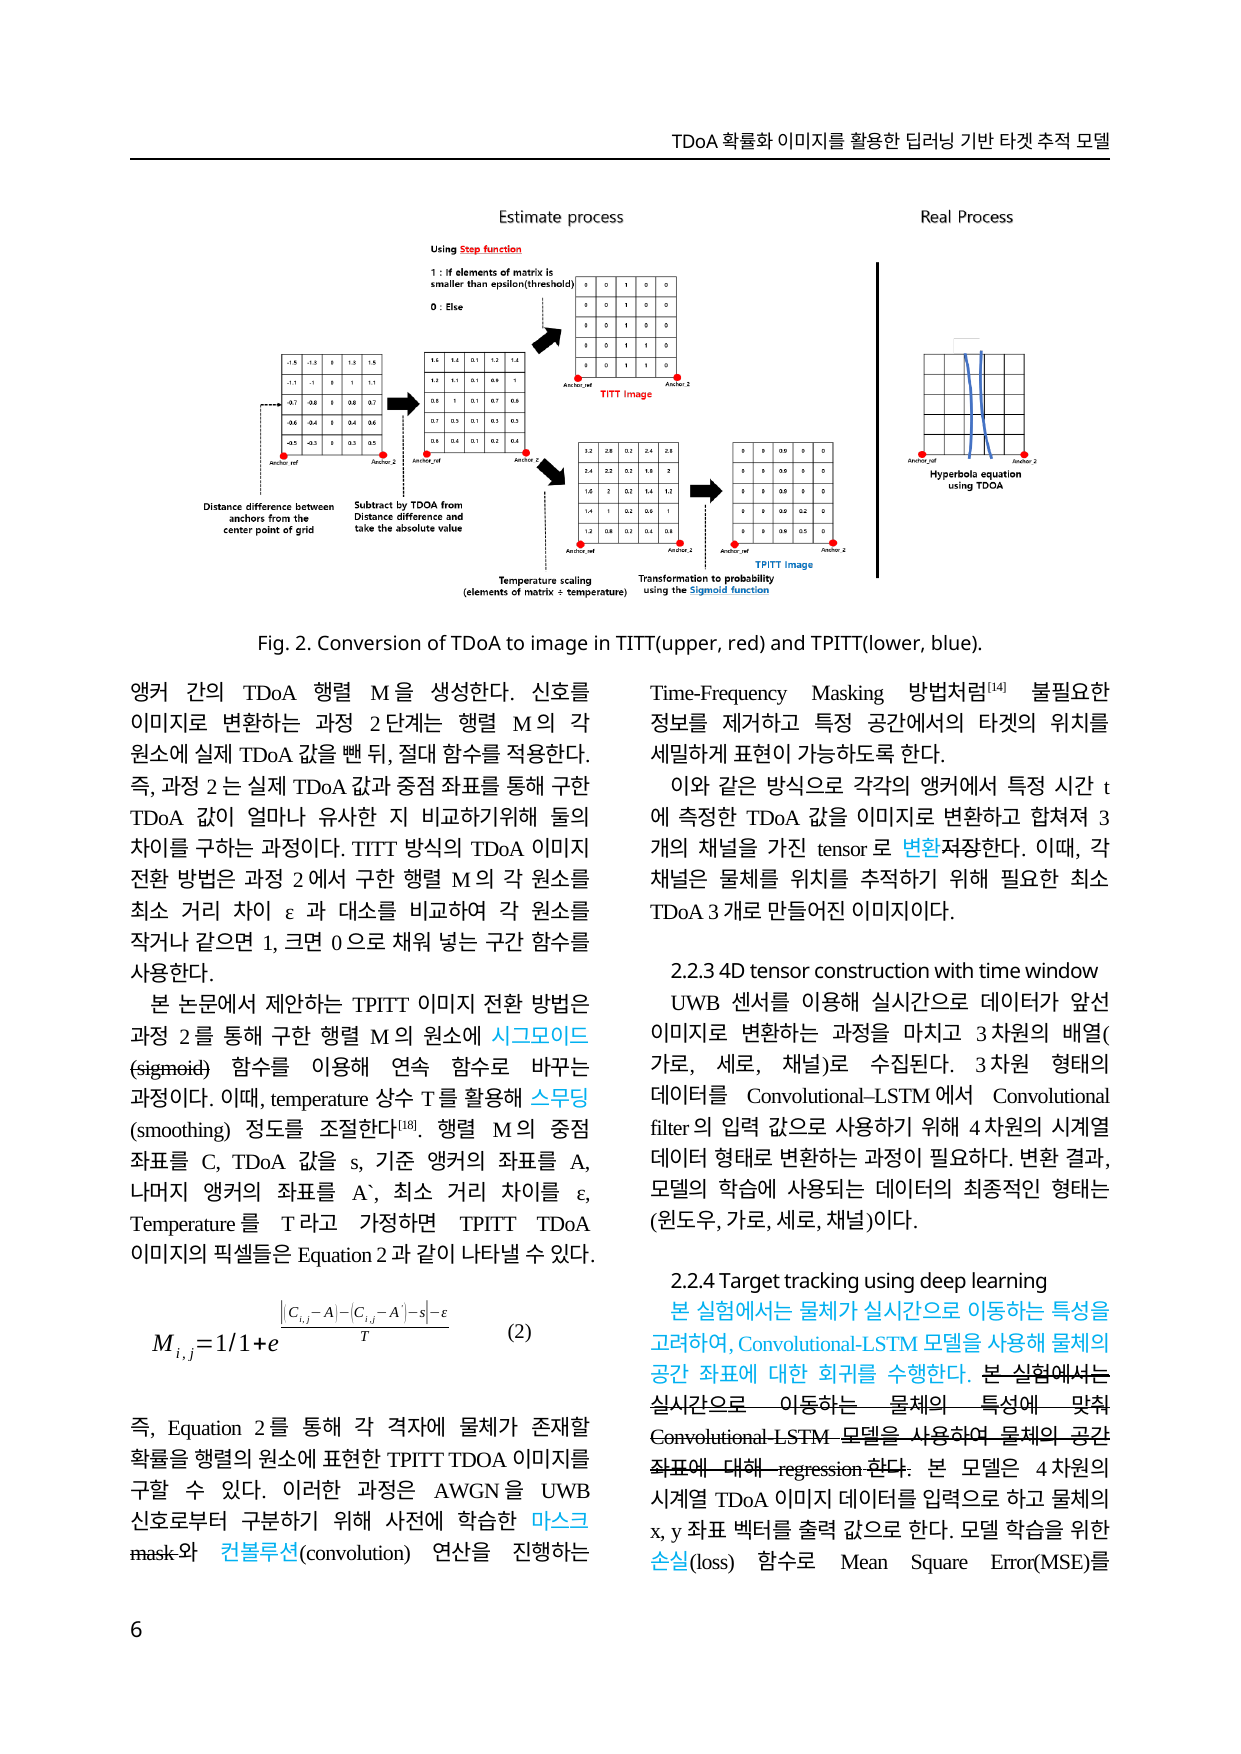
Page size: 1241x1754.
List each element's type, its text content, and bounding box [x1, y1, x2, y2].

text 즉, Equation 2를 통해 각 격자에 물체가 존재할 확률을 행렬의 원소에 표현한 TPITT TDOA 이미지를 구할 수 있다. 이러한 과정은 AWGN을 UWB 신호로부터 구분하기 위해 사전에 학습한 마스크mask와 컨볼루션(convolution) 연산을 진행하는 Time-Frequency Masking 방법처럼[14] 불필요한 정보를 제거하고 특정 공간에서의 타겟의 위치를 세밀하게 표현이 가능하도록 한다. [130, 1411, 591, 1567]
text 앵커 간의 TDoA 행렬 M을 생성한다. 신호를 이미지로 변환하는 과정 2단계는 행렬 M의 각 원소에 실제 TDoA 값을 뺀 뒤, 절대 함수를 적용한다. 즉, 과정 2는 실제 TDoA값과 중점 좌표를 통해 구한 TDoA 값이 얼마나 유사한 지 비교하기위해 둘의 차이를 구하는 과정이다. TITT 방식의 TDoA 이미지 전환 방법은 과정 2에서 구한 행렬 M의 각 원소를 최소 거리 차이 ε 과 대소를 비교하여 각 원소를 작거나 같으면 1, 크면 0으로 채워 넣는 구간 함수를 사용한다. [130, 675, 591, 988]
text 2.2.4 Target tracking using deep learning [670, 1266, 1110, 1295]
text UWB 센서를 이용해 실시간으로 데이터가 앞선 이미지로 변환하는 과정을 마치고 3차원의 배열(가로, 세로, 채널)로 수집된다. 3차원 형태의 데이터를 Convolutional–LSTM에서 Convolutional filter의 입력 값으로 사용하기 위해 4차원의 시계열 데이터 형태로 변환하는 과정이 필요하다. 변환 결과, 모델의 학습에 사용되는 데이터의 최종적인 형태는 (윈도우, 가로, 세로, 채널)이다. [650, 985, 1110, 1235]
text 2.2.3 4D tensor construction with time window [670, 957, 1110, 985]
text 본 논문에서 제안하는 TPITT 이미지 전환 방법은 과정 2를 통해 구한 행렬 M의 원소에 시그모이드(sigmoid) 함수를 이용해 연속 함수로 바꾸는 과정이다. 이때, temperature 상수 T를 활용해 스무딩(smoothing) 정도를 조절한다[18]. 행렬 M의 중점 좌표를 C, TDoA 값을 s, 기준 앵커의 좌표를 A, 나머지 앵커의 좌표를 A`, 최소 거리 차이를 ε, Temperature를 T라고 가정하면 TPITT TDoA 이미지의 픽셀들은 Equation 2과 같이 나타낼 수 있다. [130, 988, 591, 1269]
text Fig. 2. Conversion of TDoA to image in TITT(upper, red) and TPITT(lower, blue). [130, 629, 1110, 657]
text 이와 같은 방식으로 각각의 앵커에서 특정 시간 t에 측정한 TDoA 값을 이미지로 변환하고 합쳐져 3개의 채널을 가진 tensor로 변환저장한다. 이때, 각 채널은 물체를 위치를 추적하기 위해 필요한 최소 TDoA 3개로 만들어진 이미지이다. [650, 769, 1110, 925]
text (2) [130, 1300, 591, 1361]
text 즉, Equation 2를 통해 각 격자에 물체가 존재할 확률을 행렬의 원소에 표현한 TPITT TDOA 이미지를 구할 수 있다. 이러한 과정은 AWGN을 UWB 신호로부터 구분하기 위해 사전에 학습한 마스크mask와 컨볼루션(convolution) 연산을 진행하는 Time-Frequency Masking 방법처럼[14] 불필요한 정보를 제거하고 특정 공간에서의 타겟의 위치를 세밀하게 표현이 가능하도록 한다. [650, 675, 1110, 769]
picture [197, 200, 1044, 603]
